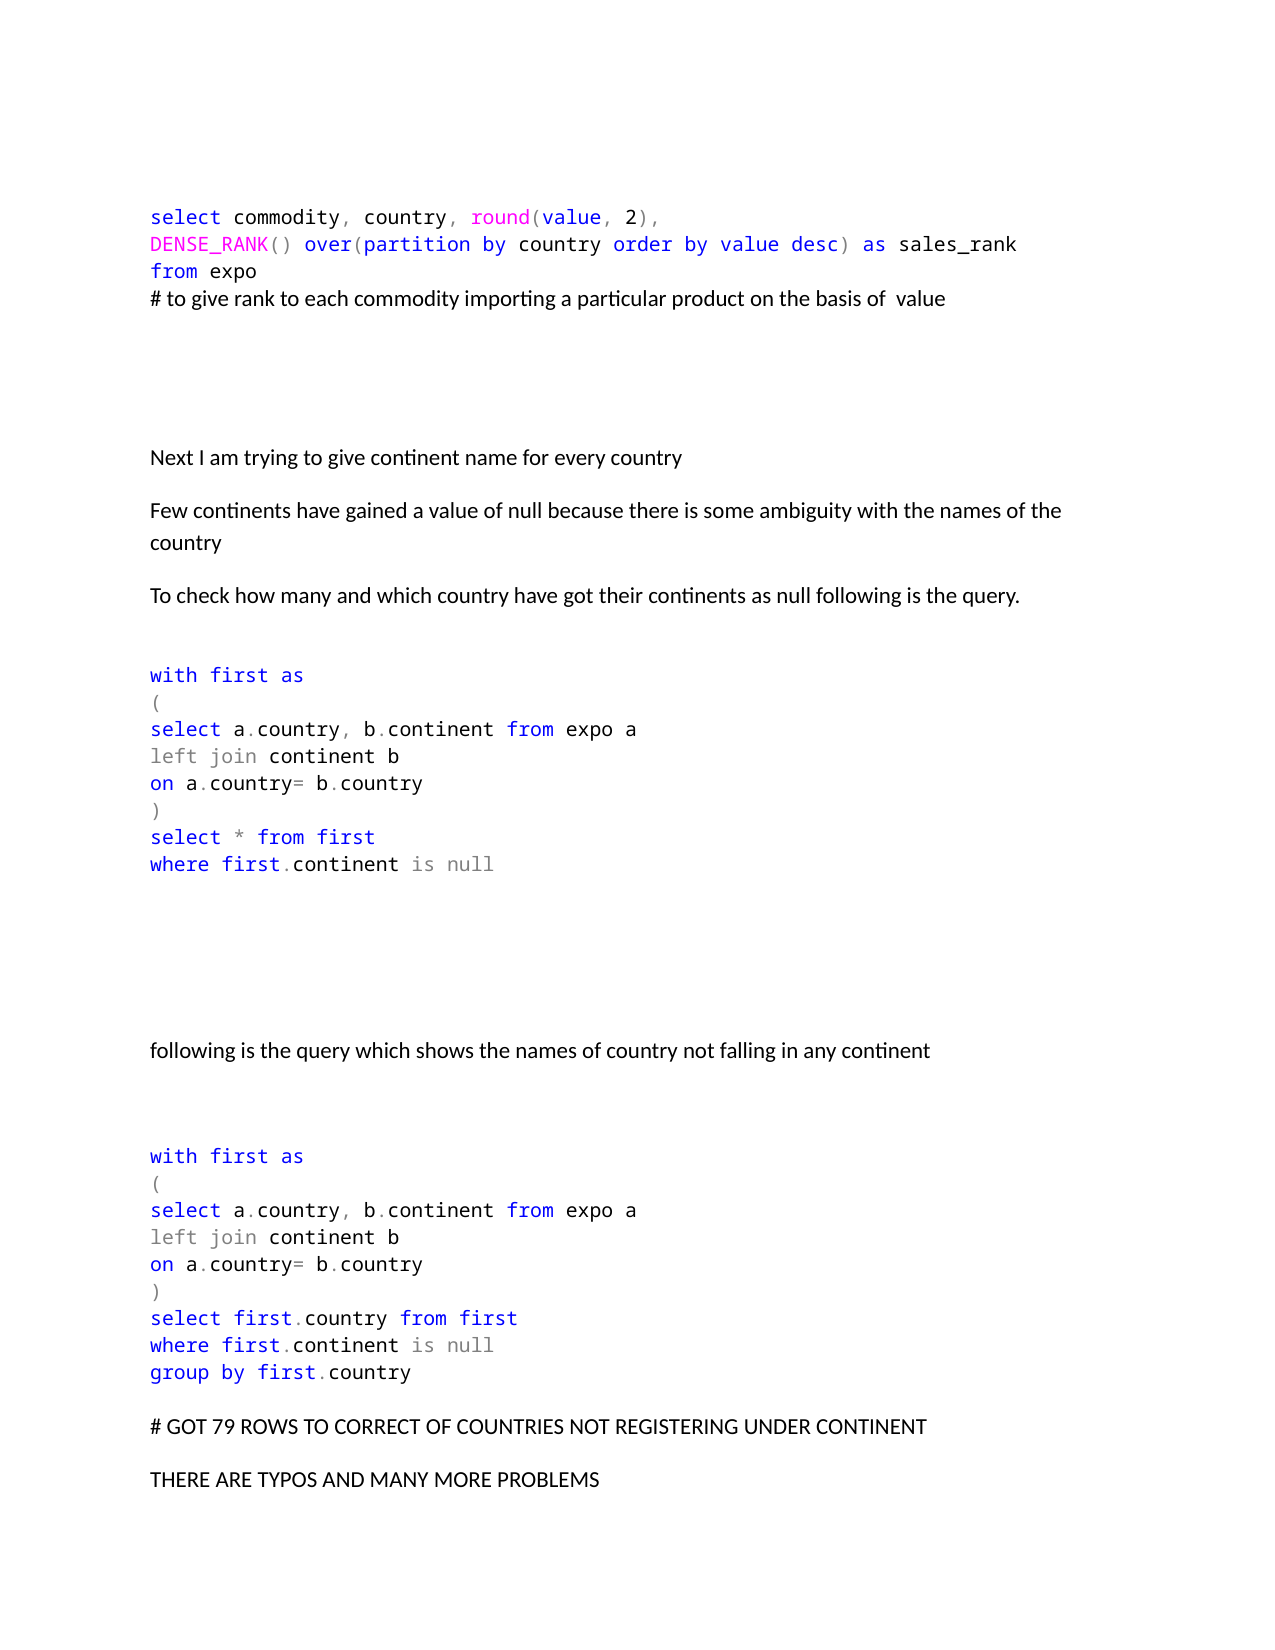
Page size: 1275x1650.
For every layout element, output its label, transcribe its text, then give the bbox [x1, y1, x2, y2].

text DENSE_RANK() over(partition by country order by value desc) as sales_rank [150, 230, 1125, 257]
text with first as [150, 1142, 1125, 1169]
text where first.continent is null [150, 850, 1125, 877]
text where first.continent is null [150, 1331, 1125, 1358]
text # to give rank to each commodity importing a particular product on the basis of value [150, 284, 1125, 312]
text select a.country, b.continent from expo a [150, 1196, 1125, 1223]
text left join continent b [150, 1223, 1125, 1250]
text following is the query which shows the names of country not falling in any continent [150, 1036, 1125, 1064]
text select commodity, country, round(value, 2), [150, 203, 1125, 230]
text Few continents have gained a value of null because there is some ambiguity with the names of the country [150, 496, 1125, 556]
text ) [150, 1277, 1125, 1304]
text To check how many and which country have got their continents as null following is the query. [150, 581, 1125, 609]
text select a.country, b.continent from expo a [150, 715, 1125, 742]
text select * from first [150, 823, 1125, 850]
text # GOT 79 ROWS TO CORRECT OF COUNTRIES NOT REGISTERING UNDER CONTINENT [150, 1412, 1125, 1440]
text left join continent b [150, 742, 1125, 769]
text ( [150, 1169, 1125, 1196]
text with first as [150, 661, 1125, 688]
text THERE ARE TYPOS AND MANY MORE PROBLEMS [150, 1465, 1125, 1493]
text from expo [150, 257, 1125, 284]
text ) [150, 796, 1125, 823]
text select first.country from first [150, 1304, 1125, 1331]
text on a.country= b.country [150, 1250, 1125, 1277]
text ( [150, 688, 1125, 715]
text Next I am trying to give continent name for every country [150, 443, 1125, 471]
text on a.country= b.country [150, 769, 1125, 796]
text group by first.country [150, 1358, 1125, 1385]
